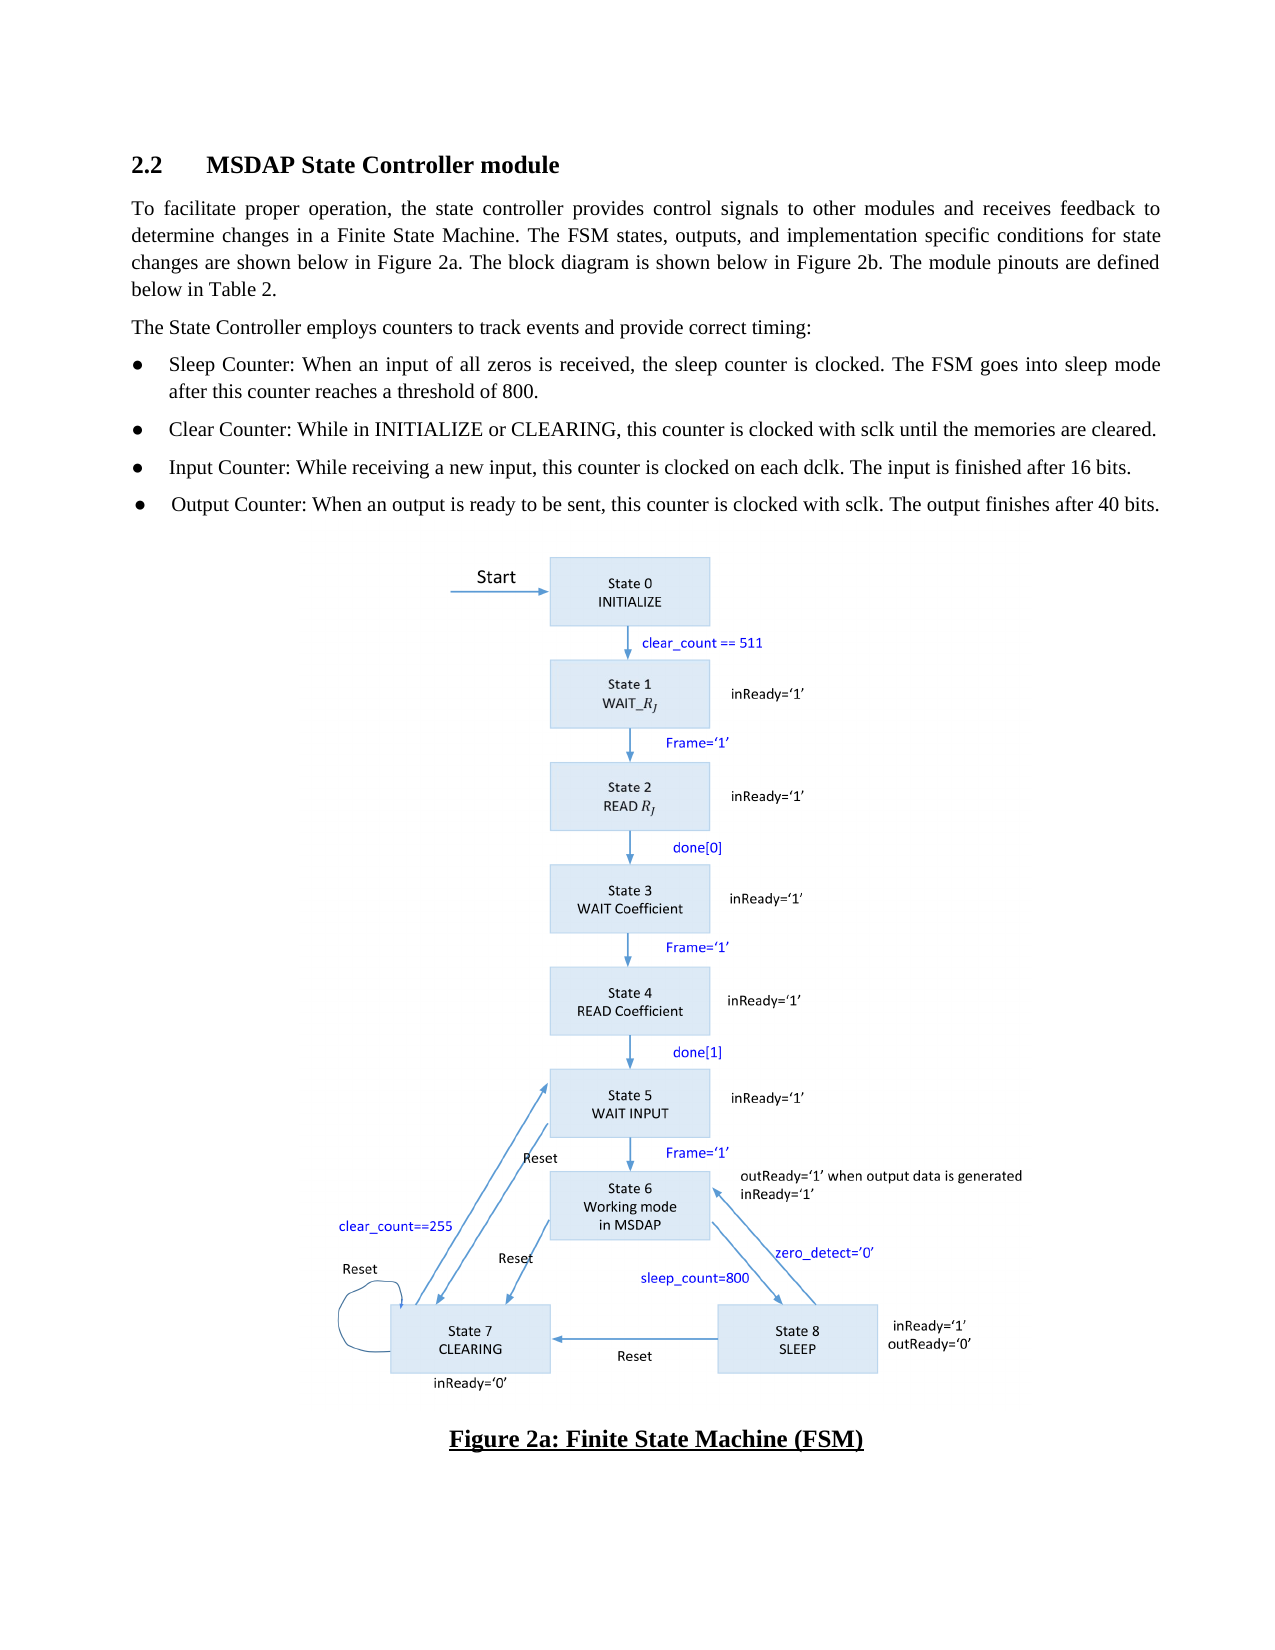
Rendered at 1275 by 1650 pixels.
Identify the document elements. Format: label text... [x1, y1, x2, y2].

text To facilitate proper operation, the state controller provides control signals to other modules and receives feedback to determine changes in a Finite State Machine. The FSM states, outputs, and implementation specific conditions for state changes are shown below in Figure 2a. The block diagram is shown below in Figure 2b. The module pinouts are defined below in Table 2. [131, 195, 1162, 301]
list Clear Counter: While in INITIALIZE or CLEARING, this counter is clocked with sclk until the memories are cleared. [131, 417, 1162, 441]
list Sleep Counter: When an input of all zeros is received, the sleep counter is clocked. The FSM goes into sleep mode after this counter reaches a threshold of 800. [131, 352, 1162, 403]
picture [298, 519, 1033, 1411]
text The State Controller employs counters to track events and provide correct timing: [131, 314, 1162, 339]
subtitle 2.2 MSDAP State Controller module [131, 150, 1181, 179]
list Input Counter: While receiving a new input, this counter is clocked on each dclk. The input is finished after 16 bits. [131, 454, 1162, 479]
text Figure 2a: Finite State Machine (FSM) [131, 1424, 1181, 1453]
